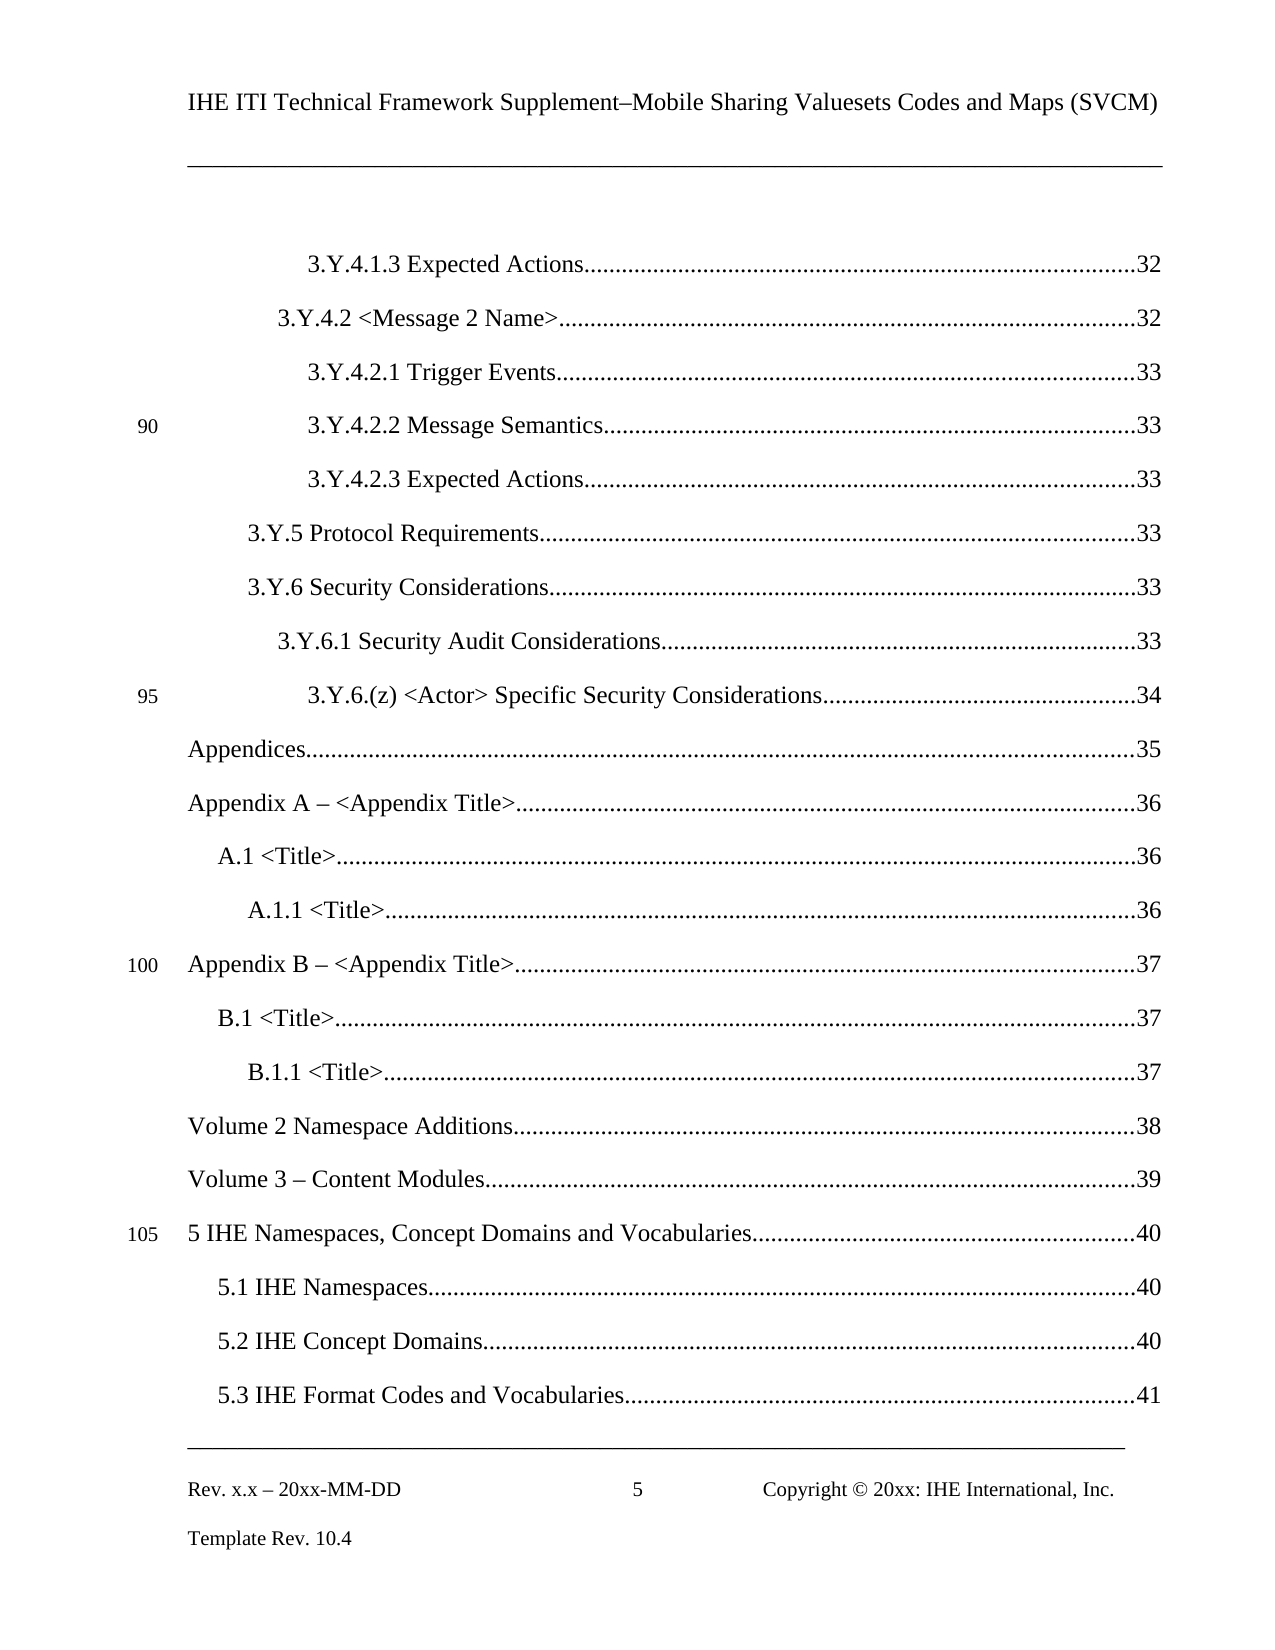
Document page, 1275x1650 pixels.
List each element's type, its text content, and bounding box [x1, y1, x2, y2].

text Appendices 35 [187, 734, 1162, 762]
text 3.Y.4.2 <Message 2 Name> 32 [277, 303, 1162, 332]
text 5.3 IHE Format Codes and Vocabularies 41 [217, 1380, 1162, 1409]
text 5.1 IHE Namespaces 40 [217, 1272, 1162, 1301]
text A.1.1 <Title> 36 [247, 895, 1162, 924]
text 3.Y.4.1.3 Expected Actions 32 [307, 249, 1162, 278]
text Appendix B – <Appendix Title> 37 [187, 949, 1162, 978]
text 5 IHE Namespaces, Concept Domains and Vocabularies 40 [187, 1218, 1162, 1247]
text Volume 3 – Content Modules 39 [187, 1164, 1162, 1193]
text 3.Y.4.2.1 Trigger Events 33 [307, 357, 1162, 386]
text 3.Y.6.1 Security Audit Considerations 33 [277, 626, 1162, 655]
text A.1 <Title> 36 [217, 841, 1162, 870]
text 3.Y.5 Protocol Requirements 33 [247, 518, 1162, 547]
text B.1 <Title> 37 [217, 1003, 1162, 1032]
text 3.Y.6 Security Considerations 33 [247, 572, 1162, 601]
text 5.2 IHE Concept Domains 40 [217, 1326, 1162, 1355]
text B.1.1 <Title> 37 [247, 1057, 1162, 1086]
text 3.Y.4.2.3 Expected Actions 33 [307, 464, 1162, 493]
text 3.Y.4.2.2 Message Semantics 33 [307, 411, 1162, 439]
text 3.Y.6.(z) <Actor> Specific Security Considerations 34 [307, 680, 1162, 709]
text Volume 2 Namespace Additions 38 [187, 1111, 1162, 1139]
text Appendix A – <Appendix Title> 36 [187, 788, 1162, 816]
